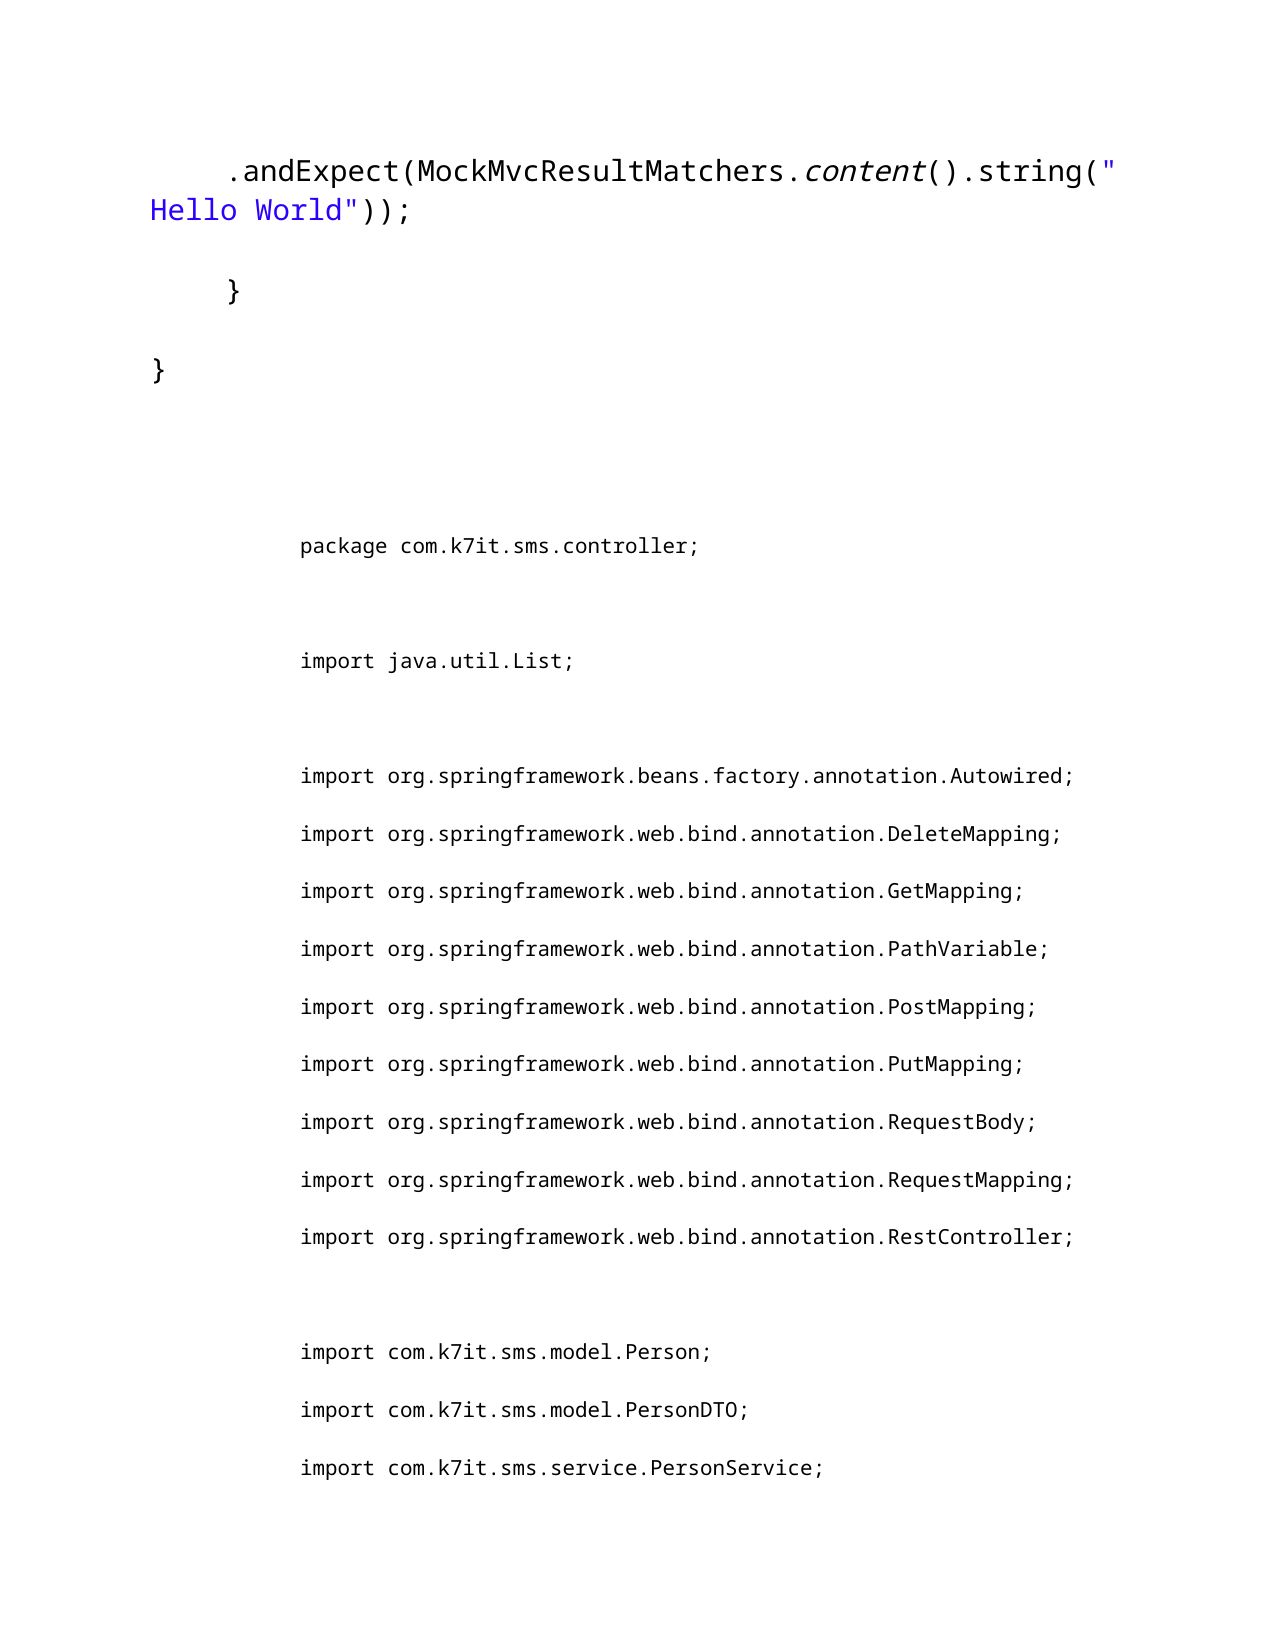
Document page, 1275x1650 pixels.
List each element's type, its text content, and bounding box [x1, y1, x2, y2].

text import org.springframework.web.bind.annotation.RestController; [300, 1222, 1125, 1251]
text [150, 150, 1125, 229]
text package com.k7it.sms.controller; [300, 531, 1125, 559]
text import org.springframework.web.bind.annotation.PostMapping; [300, 992, 1125, 1020]
text import org.springframework.beans.factory.annotation.Autowired; [300, 761, 1125, 790]
text } [150, 348, 1125, 388]
text import com.k7it.sms.service.PersonService; [300, 1453, 1125, 1481]
text import org.springframework.web.bind.annotation.RequestBody; [300, 1107, 1125, 1136]
text import com.k7it.sms.model.Person; [300, 1337, 1125, 1366]
text } [150, 269, 1125, 309]
text import java.util.List; [300, 646, 1125, 675]
text import org.springframework.web.bind.annotation.RequestMapping; [300, 1165, 1125, 1193]
text import com.k7it.sms.model.PersonDTO; [300, 1395, 1125, 1423]
text import org.springframework.web.bind.annotation.PathVariable; [300, 934, 1125, 963]
text import org.springframework.web.bind.annotation.PutMapping; [300, 1049, 1125, 1078]
text import org.springframework.web.bind.annotation.DeleteMapping; [300, 819, 1125, 847]
text import org.springframework.web.bind.annotation.GetMapping; [300, 877, 1125, 905]
